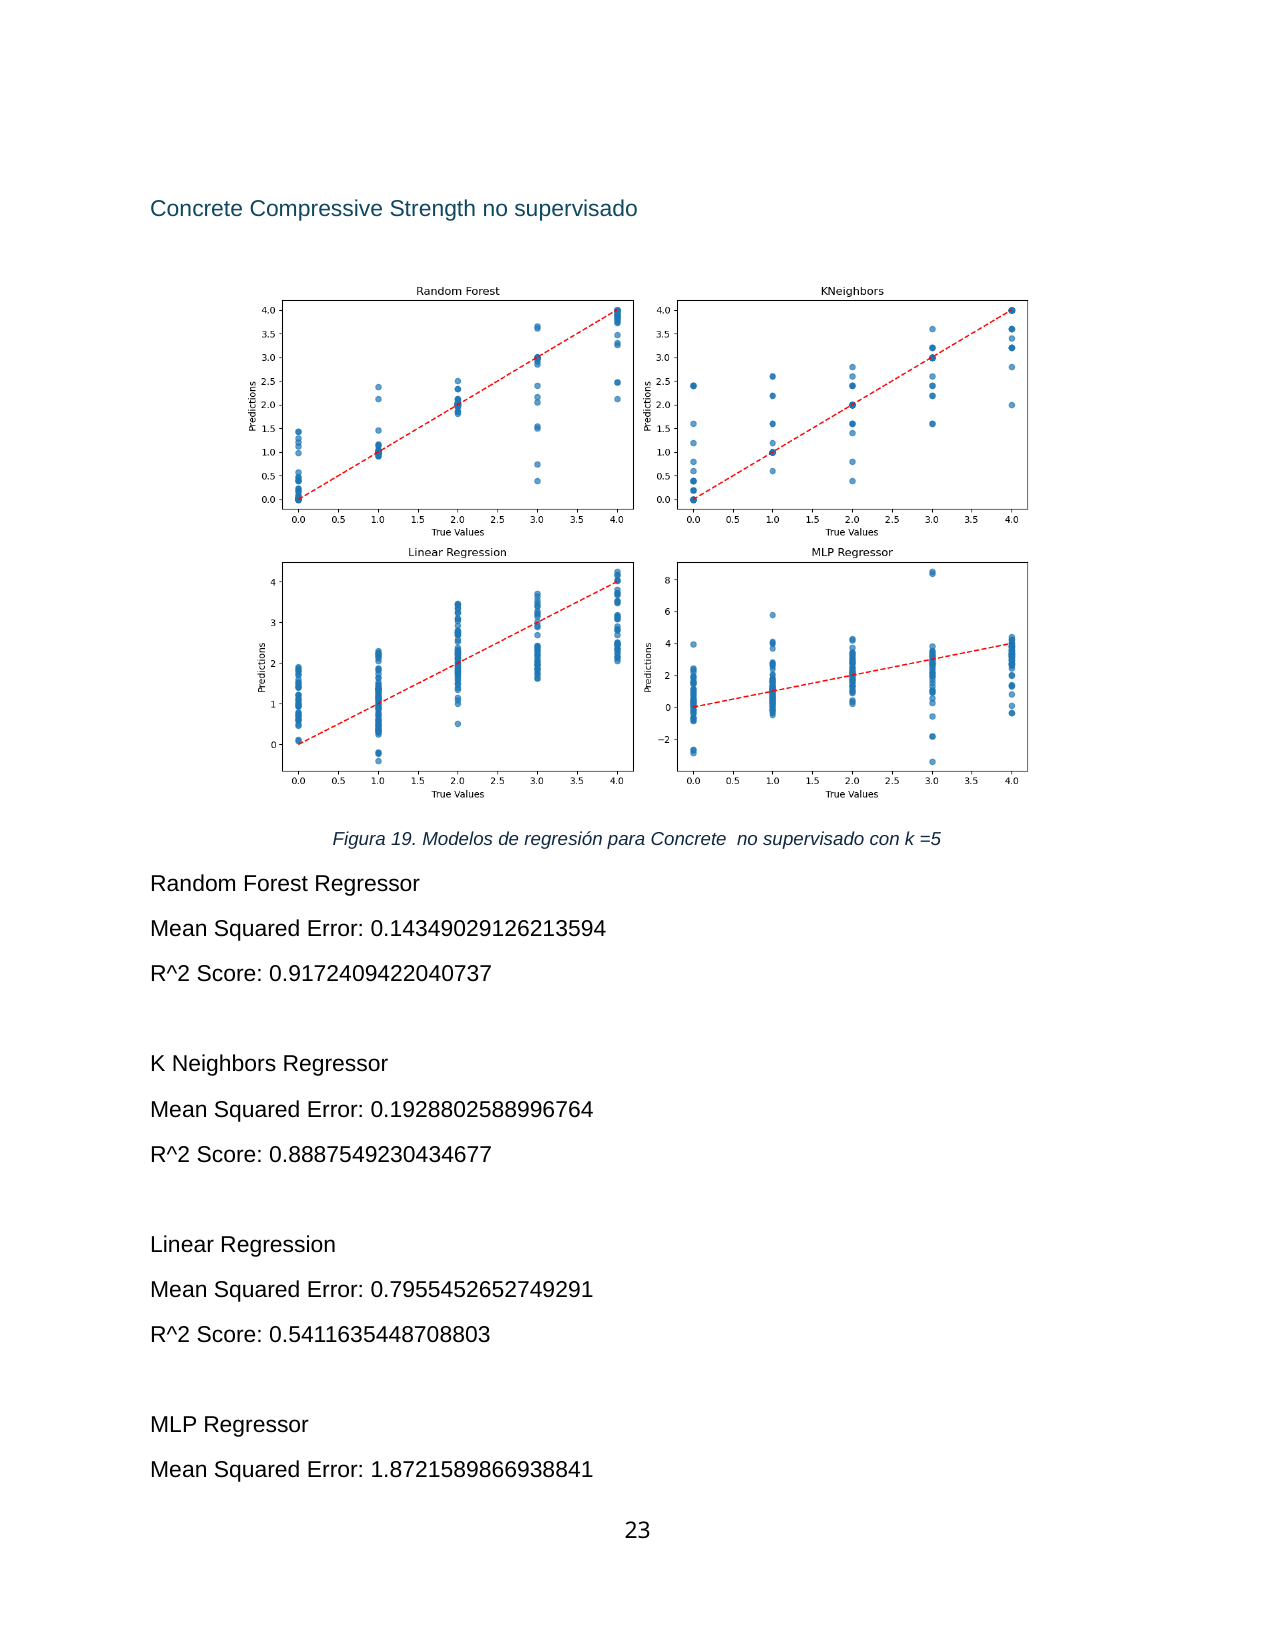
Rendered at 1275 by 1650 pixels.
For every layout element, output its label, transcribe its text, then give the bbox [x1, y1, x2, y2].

text R^2 Score: 0.9172409422040737 [150, 960, 1125, 987]
text K Neighbors Regressor [150, 1050, 1125, 1077]
text Figura 19. Modelos de regresión para Concrete no supervisado con k =5 [150, 828, 1125, 849]
text Mean Squared Error: 0.14349029126213594 [150, 915, 1125, 941]
text R^2 Score: 0.8887549230434677 [150, 1141, 1125, 1167]
text MLP Regressor [150, 1411, 1125, 1438]
picture [238, 277, 1037, 809]
text Mean Squared Error: 0.7955452652749291 [150, 1276, 1125, 1302]
text R^2 Score: 0.5411635448708803 [150, 1321, 1125, 1347]
text Random Forest Regressor [150, 870, 1125, 896]
subtitle Concrete Compressive Strength no supervisado [150, 195, 1125, 221]
text Mean Squared Error: 1.8721589866938841 [150, 1456, 1125, 1483]
text Linear Regression [150, 1231, 1125, 1257]
text Mean Squared Error: 0.1928802588996764 [150, 1096, 1125, 1122]
